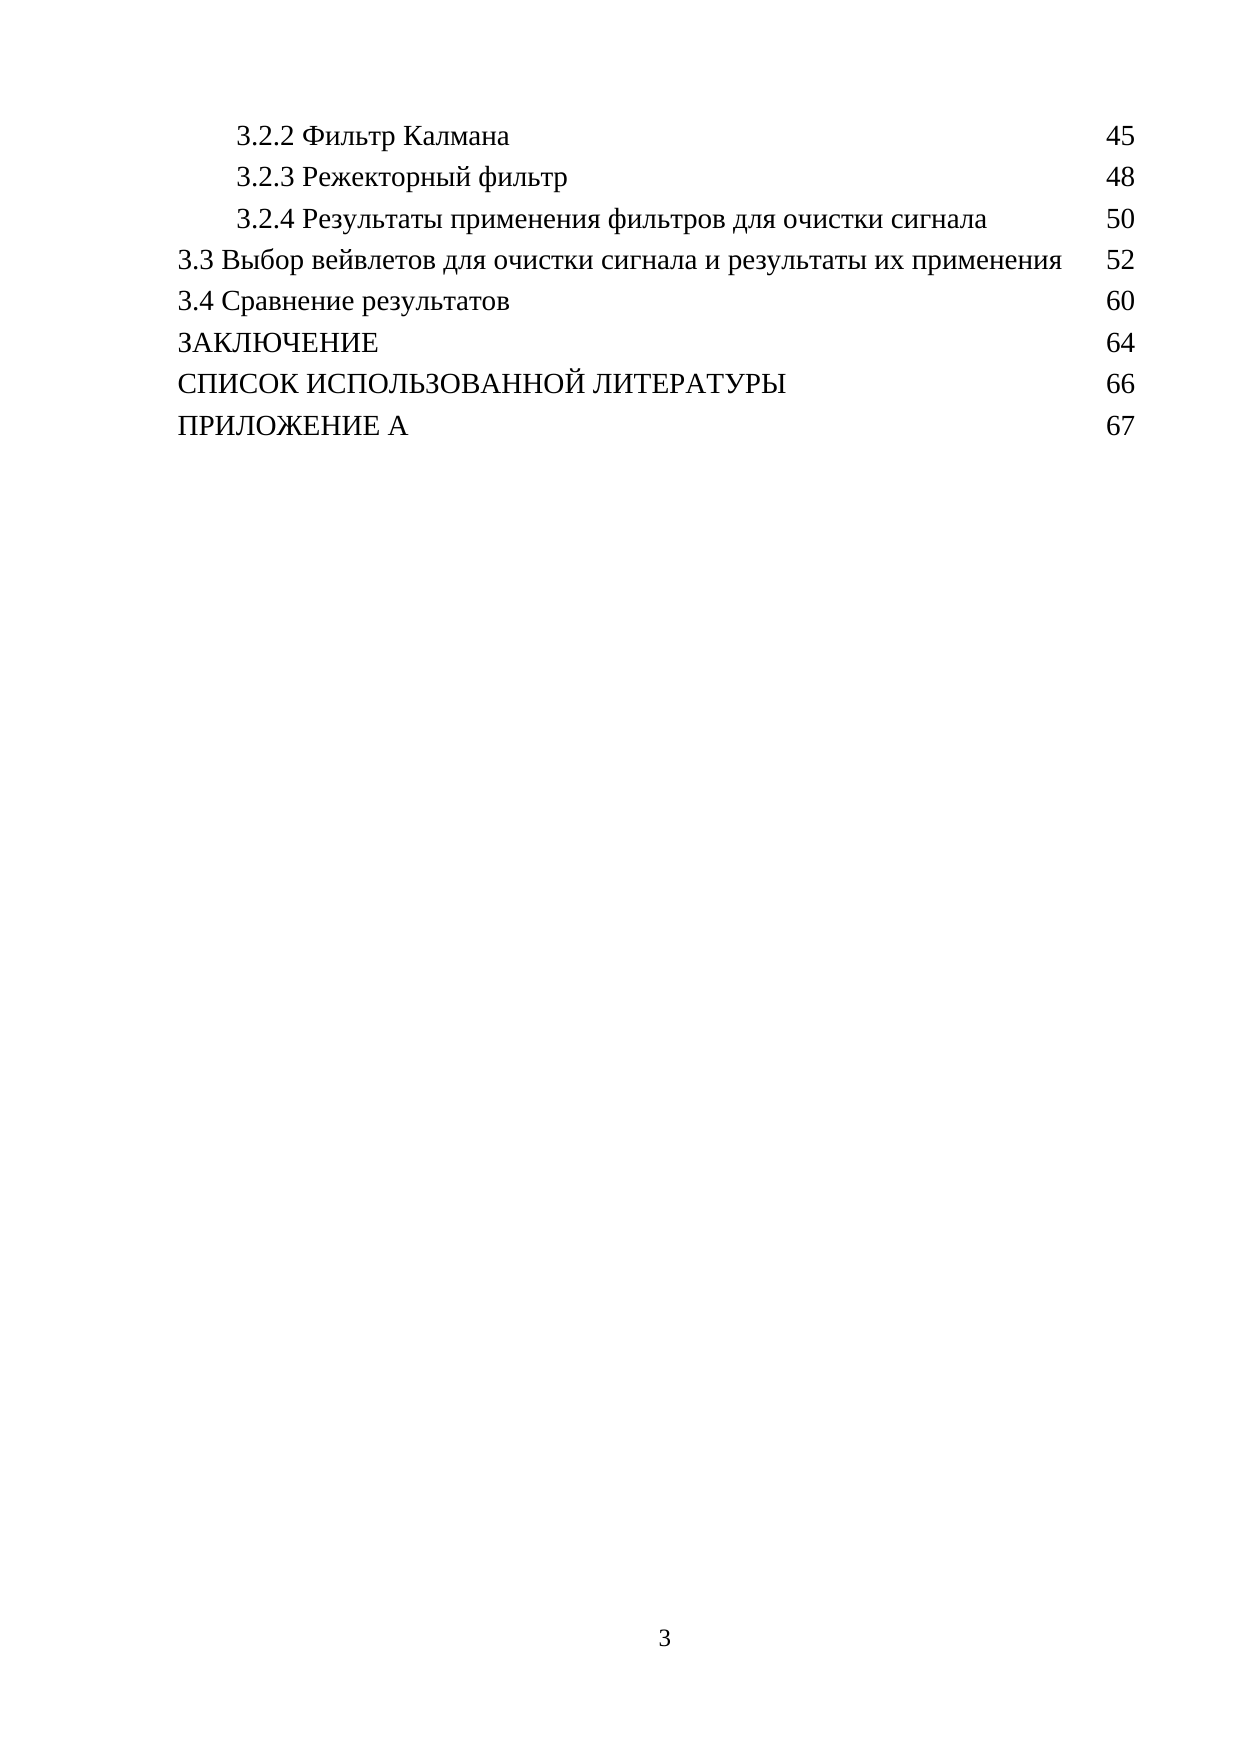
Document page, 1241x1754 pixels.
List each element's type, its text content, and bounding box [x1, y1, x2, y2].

table_cell 50 [1078, 201, 1163, 242]
table_cell 3.2.4 Результаты применения фильтров для очистки сигнала [166, 201, 1078, 242]
table_cell 3.2.3 Режекторный фильтр [166, 160, 1078, 201]
table_cell 52 [1078, 242, 1163, 283]
table_cell СПИСОК ИСПОЛЬЗОВАННОЙ ЛИТЕРАТУРЫ [166, 366, 1078, 408]
table_cell ПРИЛОЖЕНИЕ А [166, 408, 1078, 449]
table_cell 45 [1078, 118, 1163, 159]
table_cell 3.2.2 Фильтр Калмана [166, 118, 1078, 159]
table_cell 60 [1078, 284, 1163, 325]
table_cell 48 [1078, 160, 1163, 201]
table_cell ЗАКЛЮЧЕНИЕ [166, 325, 1078, 366]
table_cell 64 [1078, 325, 1163, 366]
table_cell 66 [1078, 366, 1163, 408]
table_cell 3.3 Выбор вейвлетов для очистки сигнала и результаты их применения [166, 242, 1078, 283]
table_cell 67 [1078, 408, 1163, 449]
table_cell 3.4 Сравнение результатов [166, 284, 1078, 325]
